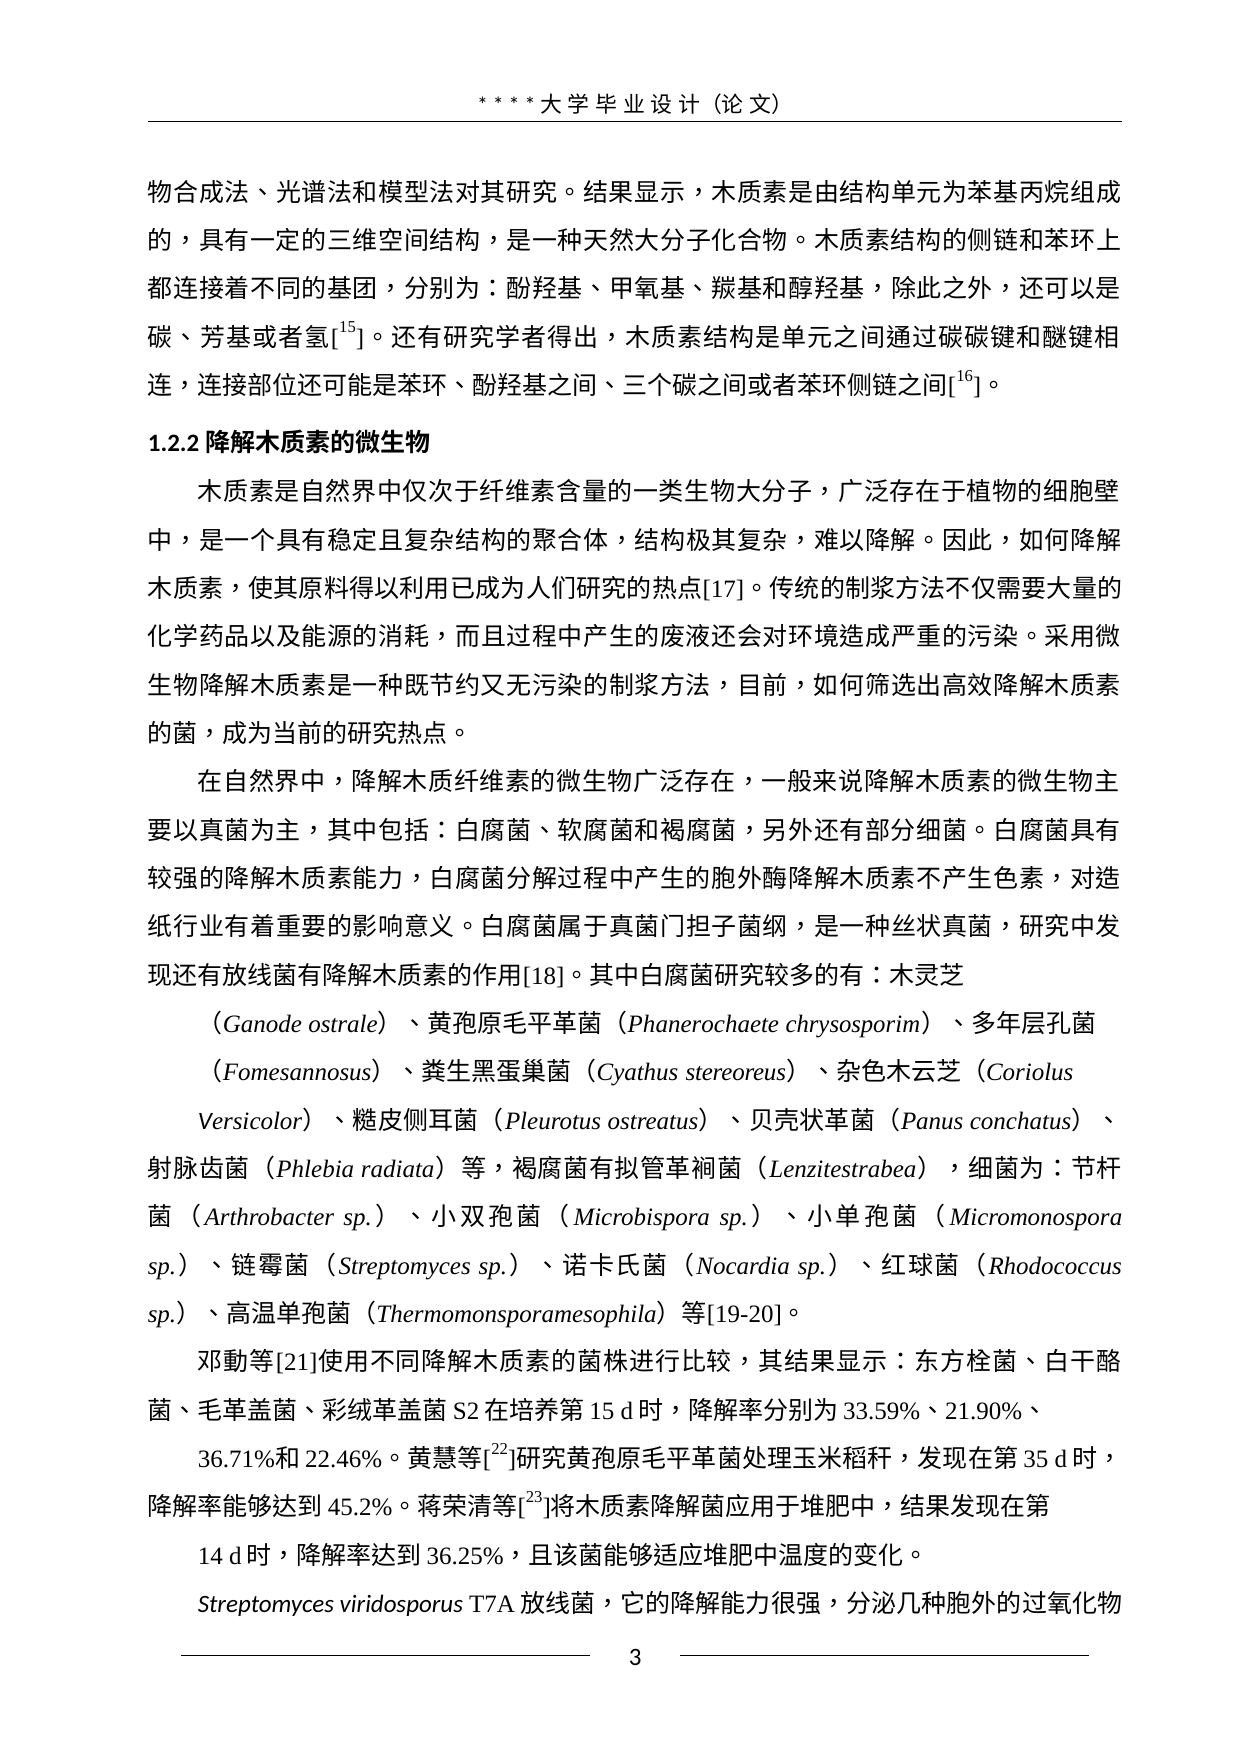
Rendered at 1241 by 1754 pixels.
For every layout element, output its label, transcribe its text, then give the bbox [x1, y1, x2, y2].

text 14 d时，降解率达到36.25%，且该菌能够适应堆肥中温度的变化。 [148, 1522, 1122, 1570]
text 邓動等[21]使用不同降解木质素的菌株进行比较，其结果显示：东方栓菌、白干酪菌、毛革盖菌、彩绒革盖菌S2在培养第15 d时，降解率分别为33.59%、21.90%、 [148, 1329, 1122, 1425]
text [148, 159, 1122, 401]
text 木质素是自然界中仅次于纤维素含量的一类生物大分子，广泛存在于植物的细胞壁中，是一个具有稳定且复杂结构的聚合体，结构极其复杂，难以降解。因此，如何降解木质素，使其原料得以利用已成为人们研究的热点[17]。传统的制浆方法不仅需要大量的化学药品以及能源的消耗，而且过程中产生的废液还会对环境造成严重的污染。采用微生物降解木质素是一种既节约又无污染的制浆方法，目前，如何筛选出高效降解木质素的菌，成为当前的研究热点。 [148, 459, 1122, 749]
text （Ganode ostrale）、黄孢原毛平革菌（Phanerochaete chrysosporim）、多年层孔菌 [148, 990, 1122, 1039]
text （Fomesannosus）、粪生黑蛋巢菌（Cyathus stereoreus）、杂色木云芝（Coriolus [148, 1039, 1122, 1087]
subtitle 1.2.2 降解木质素的微生物 [148, 425, 1122, 459]
text 在自然界中，降解木质纤维素的微生物广泛存在，一般来说降解木质素的微生物主要以真菌为主，其中包括：白腐菌、软腐菌和褐腐菌，另外还有部分细菌。白腐菌具有较强的降解木质素能力，白腐菌分解过程中产生的胞外酶降解木质素不产生色素，对造纸行业有着重要的影响意义。白腐菌属于真菌门担子菌纲，是一种丝状真菌，研究中发现还有放线菌有降解木质素的作用[18]。其中白腐菌研究较多的有：木灵芝 [148, 749, 1122, 990]
text 36.71%和22.46%。黄慧等[22]研究黄孢原毛平革菌处理玉米稻秆，发现在第35 d时，降解率能够达到45.2%。蒋荣清等[23]将木质素降解菌应用于堆肥中，结果发现在第 [148, 1425, 1122, 1522]
text Versicolor）、糙皮侧耳菌（Pleurotus ostreatus）、贝壳状革菌（Panus conchatus）、射脉齿菌（Phlebia radiata）等，褐腐菌有拟管革裥菌（Lenzitestrabea），细菌为：节杆菌（Arthrobacter sp.）、小双孢菌（Microbispora sp.）、小单孢菌（Micromonospora sp.）、链霉菌（Streptomyces sp.）、诺卡氏菌（Nocardia sp.）、红球菌（Rhodococcus sp.）、高温单孢菌（Thermomonsporamesophila）等[19-20]。 [148, 1087, 1122, 1329]
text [148, 1570, 1122, 1619]
